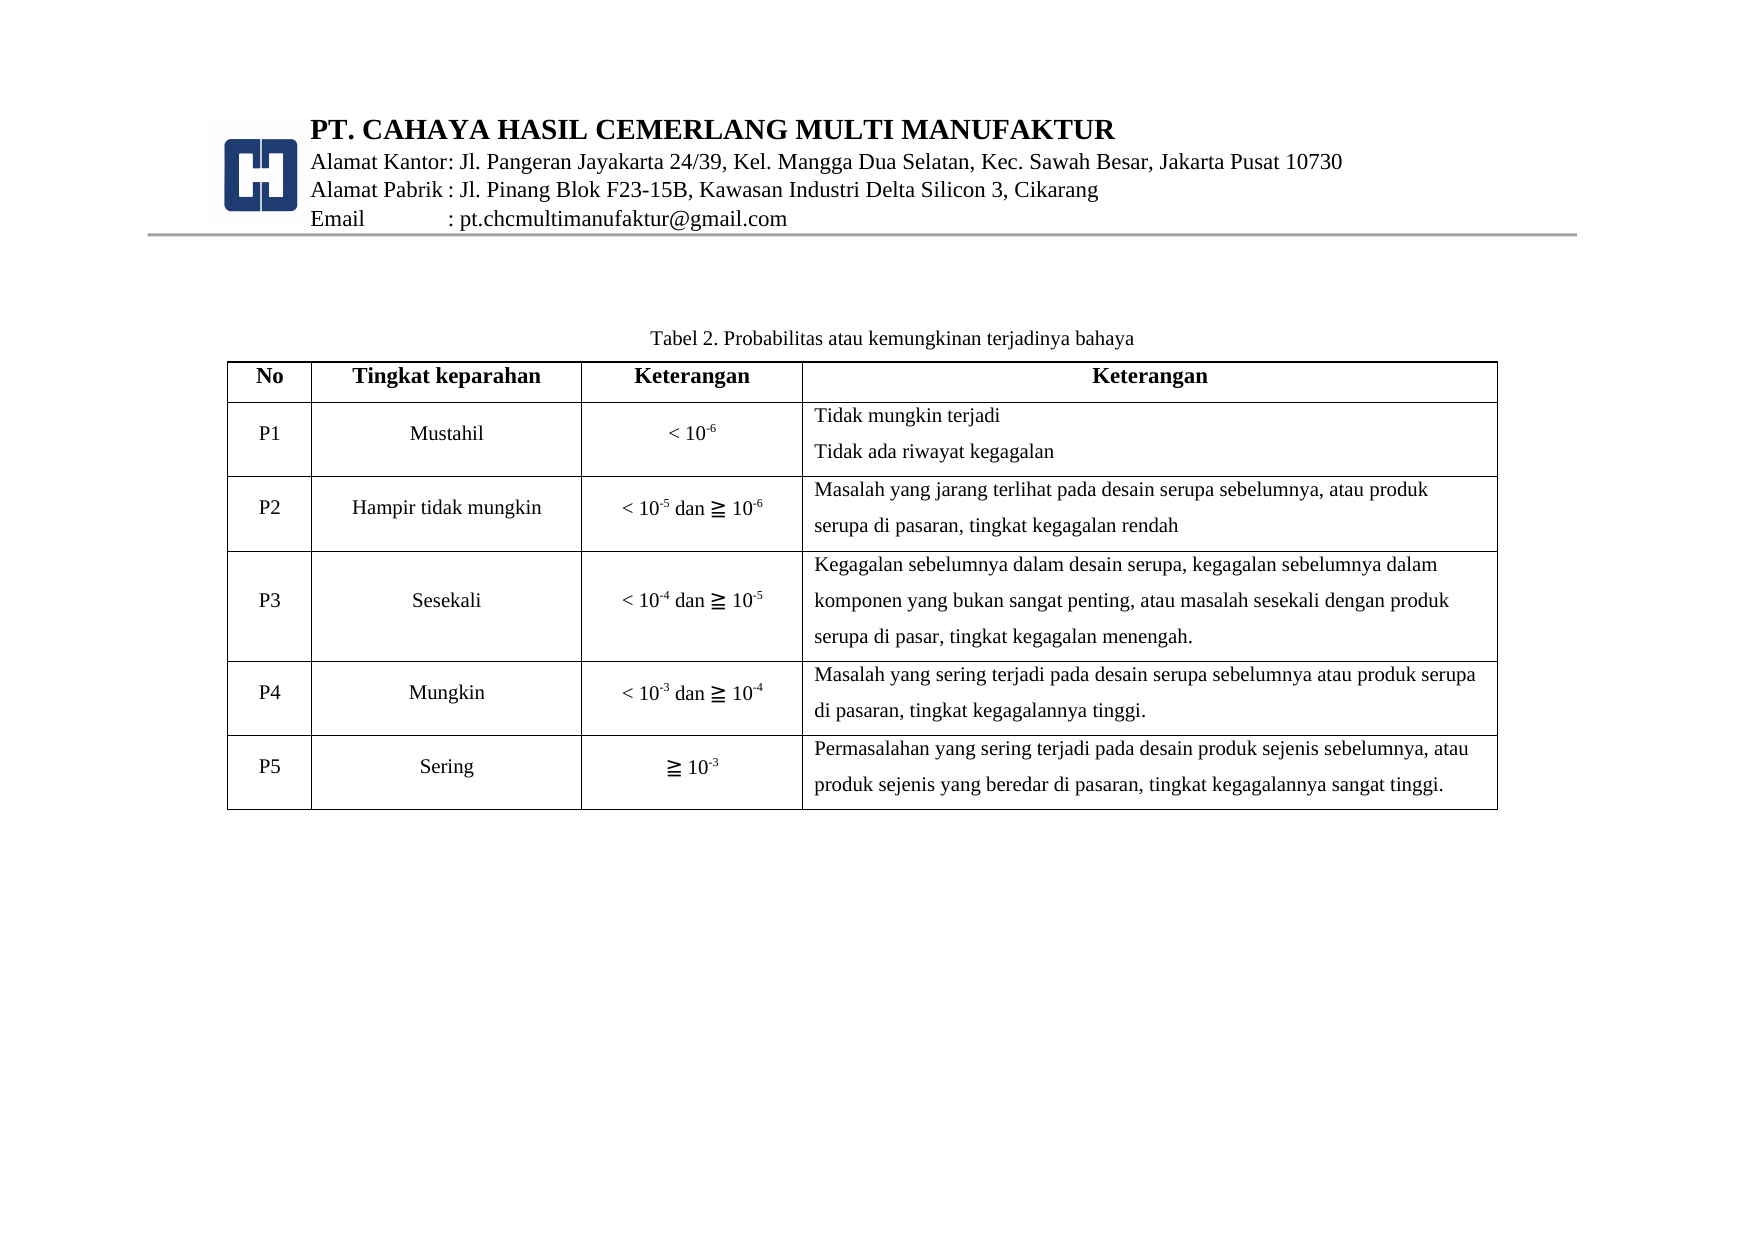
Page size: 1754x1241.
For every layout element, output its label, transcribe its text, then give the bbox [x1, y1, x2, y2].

table_header Tingkat keparahan [312, 363, 581, 402]
table_header Keterangan [803, 363, 1497, 402]
table_cell < 10-3 dan ≧ 10-4 [582, 662, 802, 735]
picture [205, 118, 318, 230]
table_cell Mustahil [312, 403, 581, 476]
table_cell Permasalahan yang sering terjadi pada desain produk sejenis sebelumnya, atau produk sejenis yang beredar di pasaran, tingkat kegagalannya sangat tinggi. [803, 736, 1497, 809]
table_cell < 10-5 dan ≧ 10-6 [582, 477, 802, 551]
table_cell P2 [228, 477, 311, 551]
table_cell Sesekali [312, 552, 581, 661]
table_cell < 10-6 [582, 403, 802, 476]
table_cell < 10-4 dan ≧ 10-5 [582, 552, 802, 661]
table_cell ≧ 10-3 [582, 736, 802, 809]
table_header Keterangan [582, 363, 802, 402]
table_cell Tidak mungkin terjadi Tidak ada riwayat kegagalan [803, 403, 1497, 476]
table_cell Kegagalan sebelumnya dalam desain serupa, kegagalan sebelumnya dalam komponen yang bukan sangat penting, atau masalah sesekali dengan produk serupa di pasar, tingkat kegagalan menengah. [803, 552, 1497, 661]
table_cell P1 [228, 403, 311, 476]
table_cell Sering [312, 736, 581, 809]
table_cell Hampir tidak mungkin [312, 477, 581, 551]
text Tabel 2. Probabilitas atau kemungkinan terjadinya bahaya [223, 325, 1562, 349]
table_cell P3 [228, 552, 311, 661]
table_header No [228, 363, 311, 402]
table_cell P4 [228, 662, 311, 735]
table_cell P5 [228, 736, 311, 809]
table_cell Mungkin [312, 662, 581, 735]
table_cell Masalah yang jarang terlihat pada desain serupa sebelumnya, atau produk serupa di pasaran, tingkat kegagalan rendah [803, 477, 1497, 551]
table_cell Masalah yang sering terjadi pada desain serupa sebelumnya atau produk serupa di pasaran, tingkat kegagalannya tinggi. [803, 662, 1497, 735]
